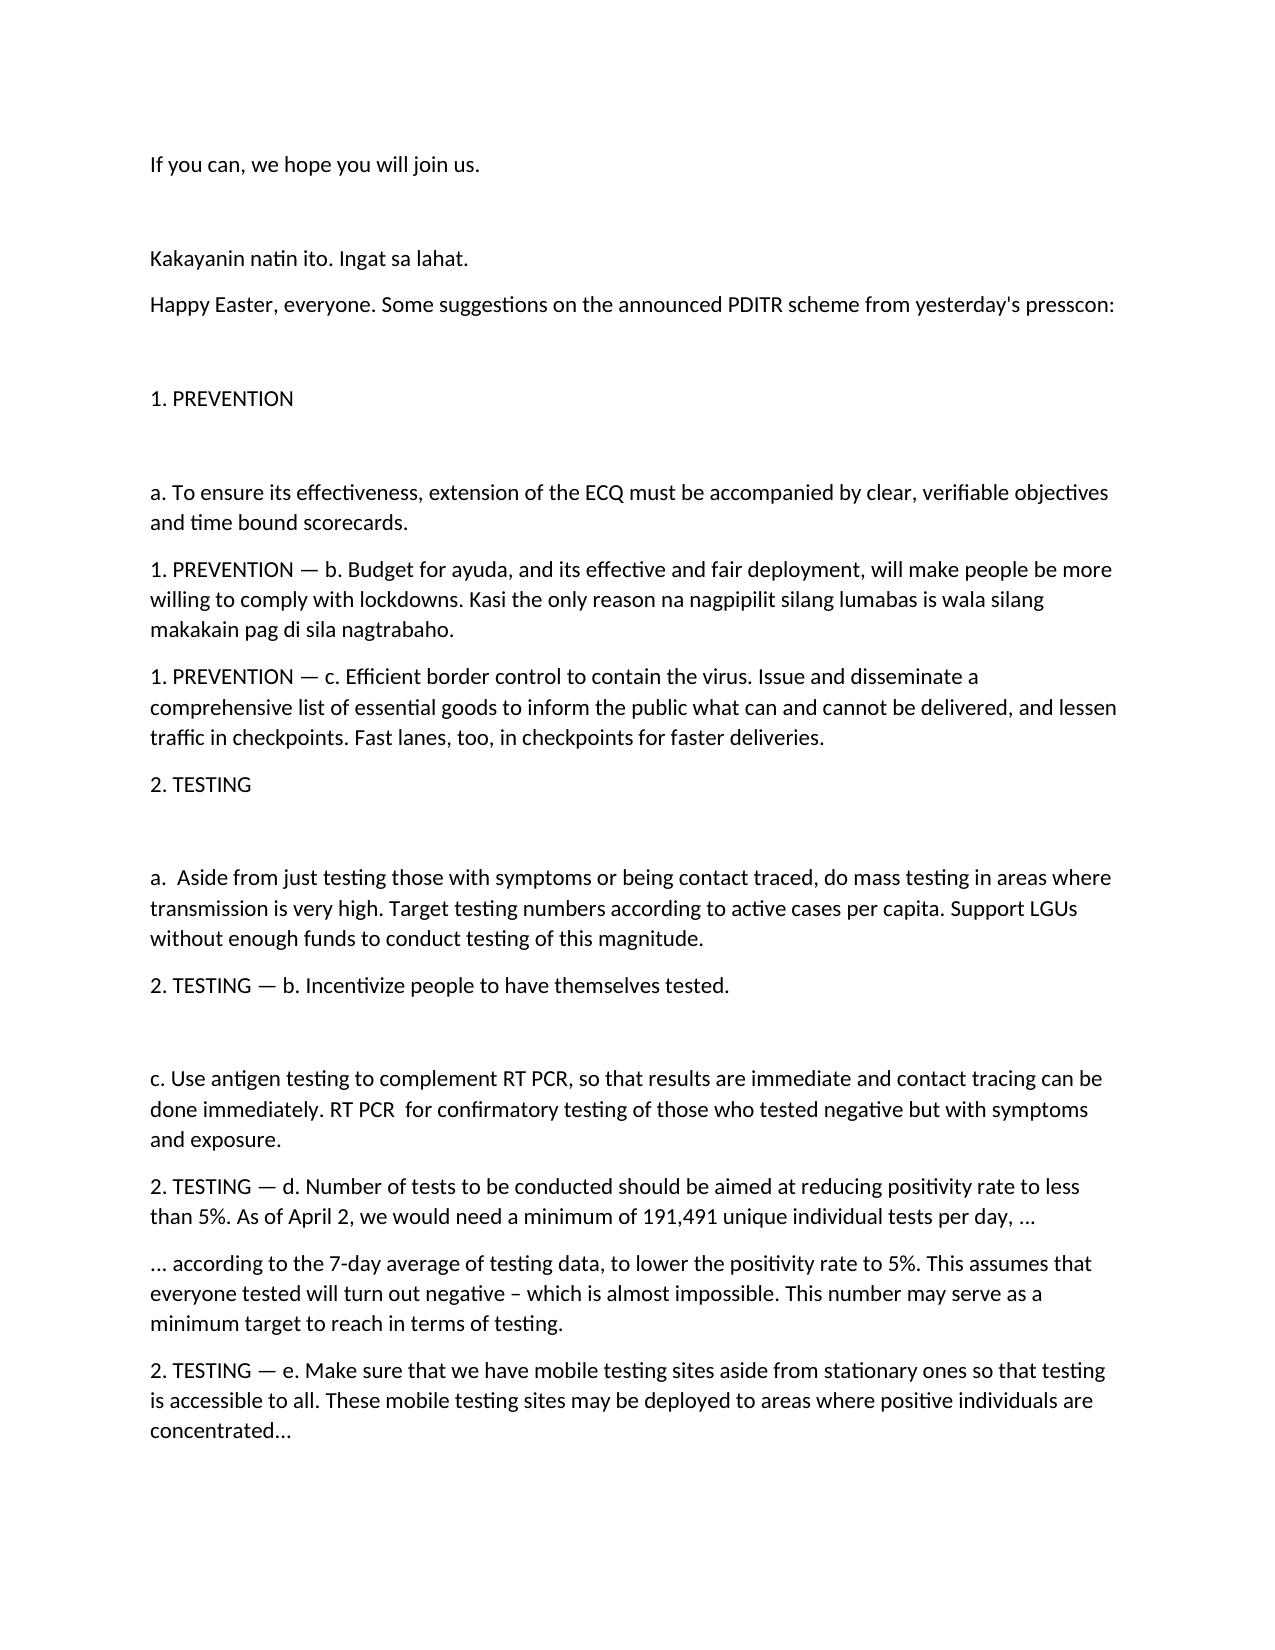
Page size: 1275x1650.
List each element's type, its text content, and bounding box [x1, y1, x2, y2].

text a. To ensure its effectiveness, extension of the ECQ must be accompanied by clear, verifiable objectives and time bound scorecards. [150, 478, 1125, 536]
text 1. PREVENTION — c. Efficient border control to contain the virus. Issue and disseminate a comprehensive list of essential goods to inform the public what can and cannot be delivered, and lessen traffic in checkpoints. Fast lanes, too, in checkpoints for faster deliveries. [150, 662, 1125, 751]
text a. Aside from just testing those with symptoms or being contact traced, do mass testing in areas where transmission is very high. Target testing numbers according to active cases per capita. Support LGUs without enough funds to conduct testing of this magnitude. [150, 863, 1125, 952]
text Happy Easter, everyone. Some suggestions on the announced PDITR scheme from yesterday's presscon: [150, 291, 1125, 319]
text 1. PREVENTION [150, 384, 1125, 412]
text 1. PREVENTION — b. Budget for ayuda, and its effective and fair deployment, will make people be more willing to comply with lockdowns. Kasi the only reason na nagpipilit silang lumabas is wala silang makakain pag di sila nagtrabaho. [150, 555, 1125, 644]
text Kakayanin natin ito. Ingat sa lahat. [150, 244, 1125, 272]
text c. Use antigen testing to complement RT PCR, so that results are immediate and contact tracing can be done immediately. RT PCR for confirmatory testing of those who tested negative but with symptoms and exposure. [150, 1064, 1125, 1153]
text 2. TESTING — d. Number of tests to be conducted should be aimed at reducing positivity rate to less than 5%. As of April 2, we would need a minimum of 191,491 unique individual tests per day, ... [150, 1172, 1125, 1230]
text 2. TESTING [150, 770, 1125, 798]
text If you can, we hope you will join us. [150, 150, 1125, 178]
text 2. TESTING — b. Incentivize people to have themselves tested. [150, 971, 1125, 999]
text ... according to the 7-day average of testing data, to lower the positivity rate to 5%. This assumes that everyone tested will turn out negative – which is almost impossible. This number may serve as a minimum target to reach in terms of testing. [150, 1249, 1125, 1337]
text 2. TESTING — e. Make sure that we have mobile testing sites aside from stationary ones so that testing is accessible to all. These mobile testing sites may be deployed to areas where positive individuals are concentrated... [150, 1356, 1125, 1445]
